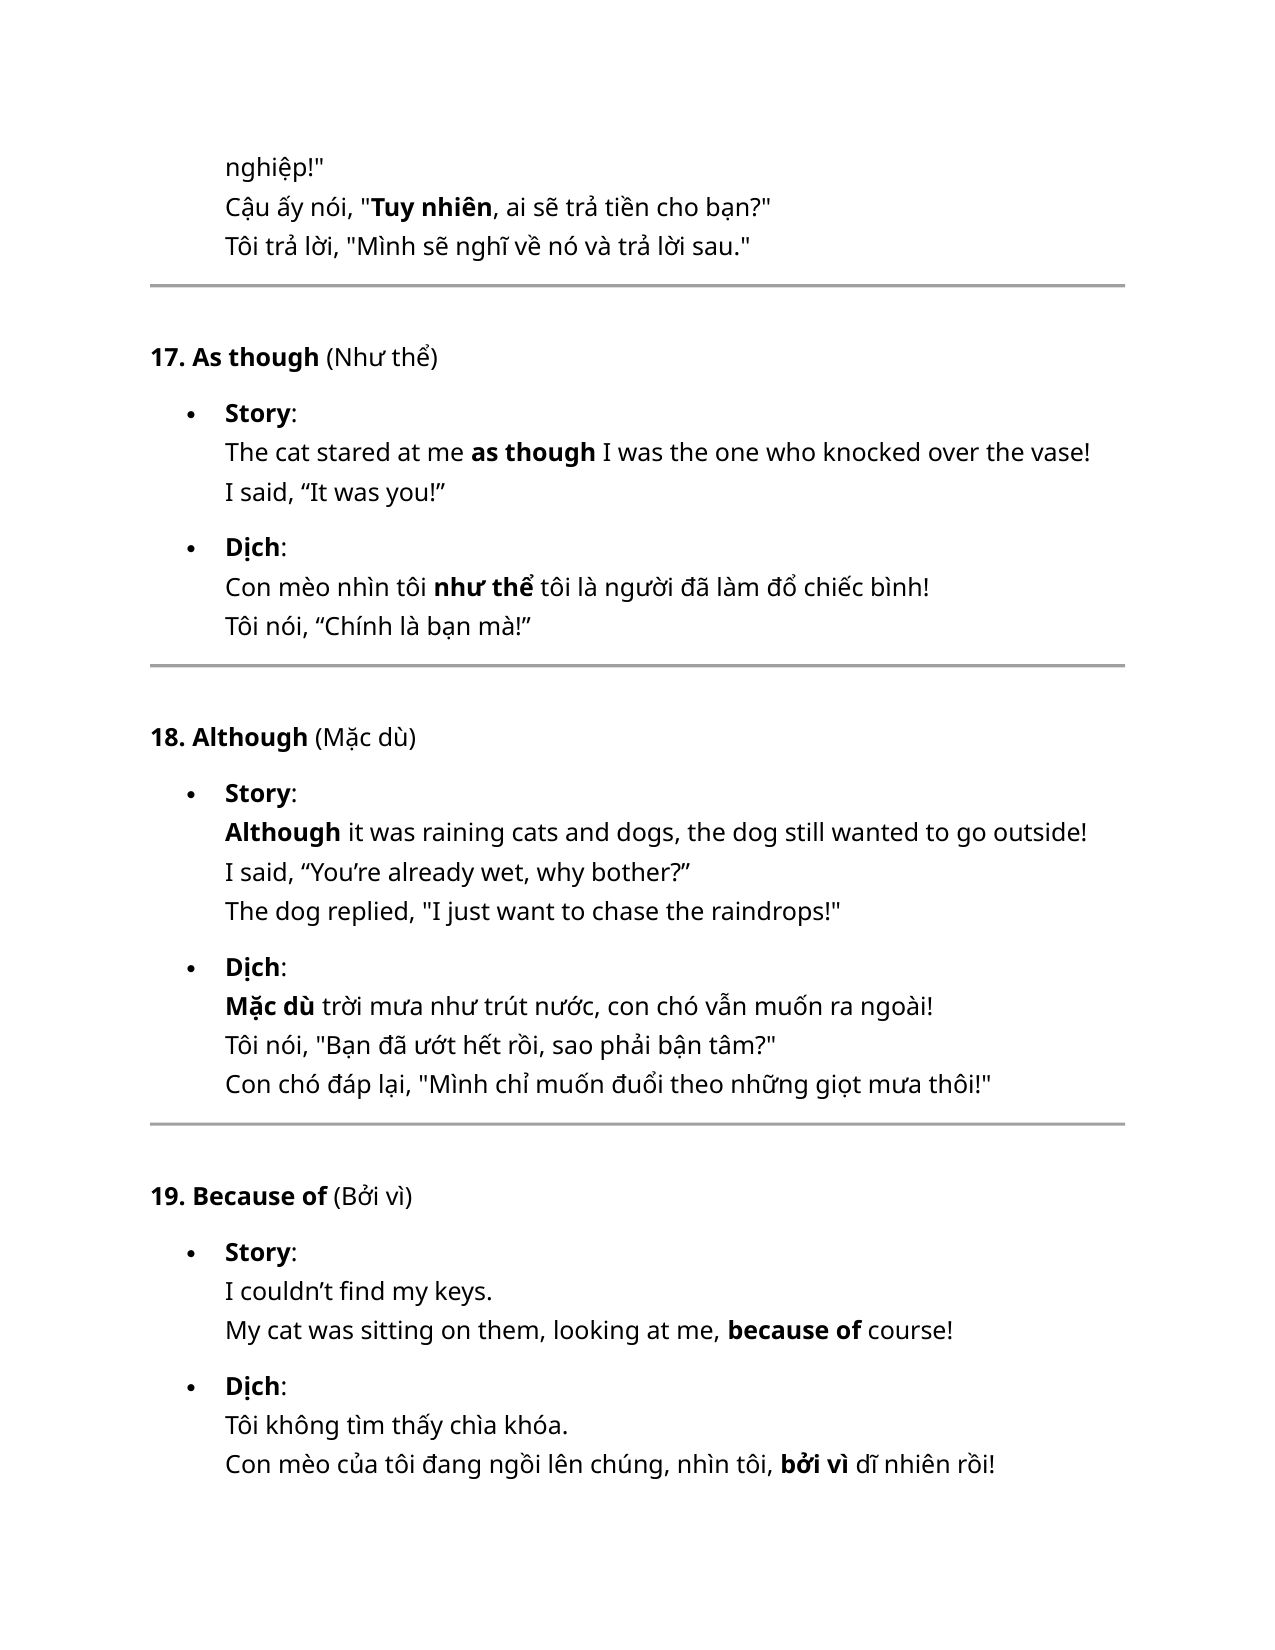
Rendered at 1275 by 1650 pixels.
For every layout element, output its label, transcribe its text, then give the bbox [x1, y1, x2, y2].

text 19. Because of (Bởi vì) [150, 1178, 1125, 1212]
list Story: The cat stared at me as though I was the one who knocked over the vase! I said, “It was you!” [187, 396, 1125, 508]
list Dịch: Tôi không tìm thấy chìa khóa. Con mèo của tôi đang ngồi lên chúng, nhìn tôi, bởi vì dĩ nhiên rồi! [187, 1368, 1125, 1481]
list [187, 150, 1125, 262]
list Dịch: Con mèo nhìn tôi như thể tôi là người đã làm đổ chiếc bình! Tôi nói, “Chính là bạn mà!” [187, 530, 1125, 642]
list Dịch: Mặc dù trời mưa như trút nước, con chó vẫn muốn ra ngoài! Tôi nói, "Bạn đã ướt hết rồi, sao phải bận tâm?" Con chó đáp lại, "Mình chỉ muốn đuổi theo những giọt mưa thôi!" [187, 949, 1125, 1101]
text 18. Although (Mặc dù) [150, 720, 1125, 754]
list Story: I couldn’t find my keys. My cat was sitting on them, looking at me, because of course! [187, 1234, 1125, 1347]
text 17. As though (Như thể) [150, 340, 1125, 374]
list Story: Although it was raining cats and dogs, the dog still wanted to go outside! I said, “You’re already wet, why bother?” The dog replied, "I just want to chase the raindrops!" [187, 776, 1125, 927]
